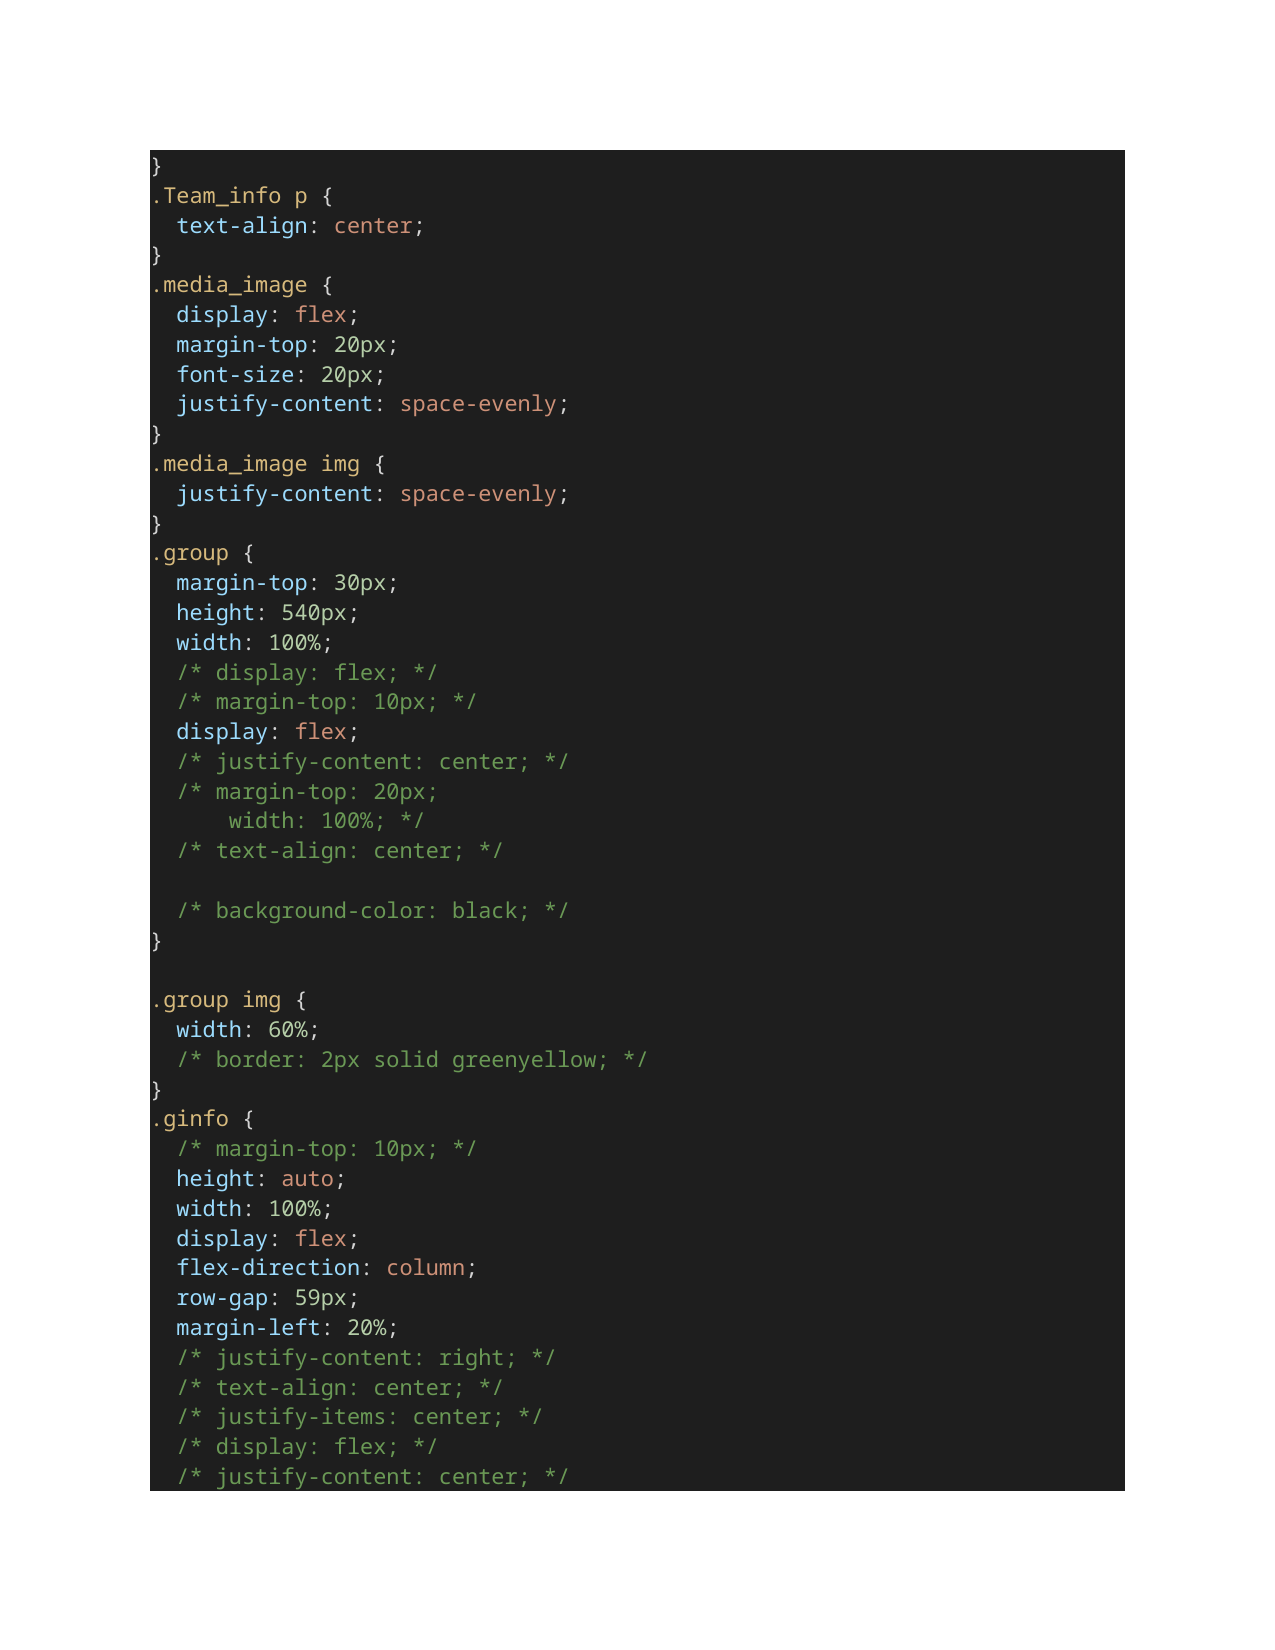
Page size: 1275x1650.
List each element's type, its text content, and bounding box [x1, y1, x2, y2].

text } [150, 924, 1125, 954]
text /* text-align: center; */ [150, 1371, 1125, 1401]
text .group { [150, 537, 1125, 567]
text width: 60%; [150, 1014, 1125, 1044]
text .ginfo { [150, 1103, 1125, 1133]
text height: auto; [150, 1163, 1125, 1193]
text /* text-align: center; */ [150, 835, 1125, 865]
text margin-left: 20%; [150, 1312, 1125, 1342]
text /* margin-top: 20px; [150, 776, 1125, 805]
text /* background-color: black; */ [150, 895, 1125, 924]
text margin-top: 20px; [150, 329, 1125, 358]
text flex-direction: column; [150, 1252, 1125, 1282]
text .group img { [150, 984, 1125, 1014]
text height: 540px; [150, 597, 1125, 627]
text margin-top: 30px; [150, 567, 1125, 597]
text font-size: 20px; [150, 358, 1125, 388]
text /* border: 2px solid greenyellow; */ [150, 1044, 1125, 1073]
text row-gap: 59px; [150, 1282, 1125, 1312]
text display: flex; [150, 716, 1125, 746]
text width: 100%; */ [150, 805, 1125, 835]
text /* display: flex; */ [150, 656, 1125, 686]
text /* justify-content: center; */ [150, 1461, 1125, 1491]
text width: 100%; [150, 1193, 1125, 1222]
text /* display: flex; */ [150, 1431, 1125, 1461]
text .Team_info p { [150, 180, 1125, 209]
text } [150, 418, 1125, 448]
text /* margin-top: 10px; */ [150, 686, 1125, 716]
text display: flex; [150, 299, 1125, 329]
text } [150, 239, 1125, 269]
text /* margin-top: 10px; */ [150, 1133, 1125, 1163]
text width: 100%; [150, 627, 1125, 656]
text justify-content: space-evenly; [150, 478, 1125, 507]
text /* justify-content: right; */ [150, 1342, 1125, 1371]
text .media_image { [150, 269, 1125, 299]
text /* justify-items: center; */ [150, 1401, 1125, 1431]
text .media_image img { [150, 448, 1125, 478]
text } [150, 150, 1125, 180]
text /* justify-content: center; */ [150, 746, 1125, 776]
text text-align: center; [150, 209, 1125, 239]
text } [150, 1073, 1125, 1103]
text } [150, 507, 1125, 537]
text justify-content: space-evenly; [150, 388, 1125, 418]
text display: flex; [150, 1222, 1125, 1252]
